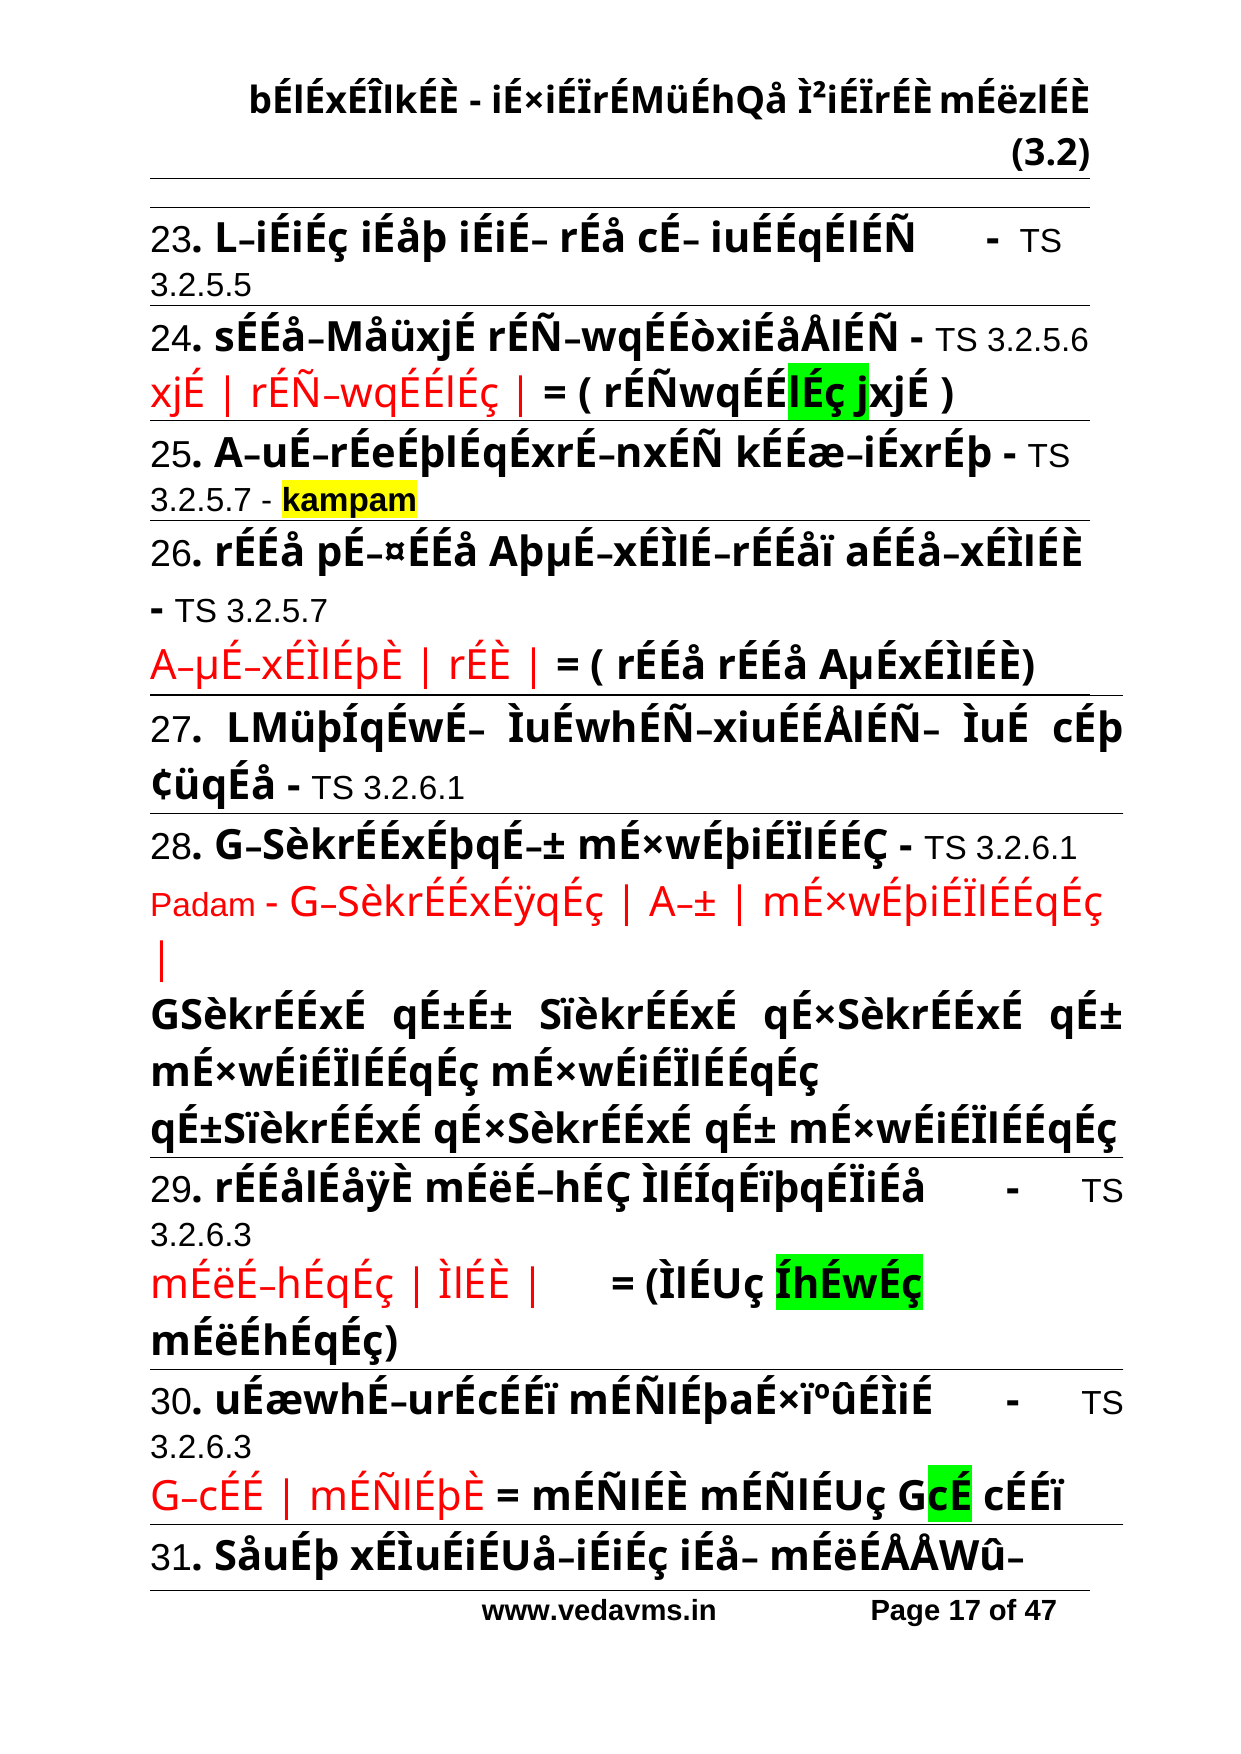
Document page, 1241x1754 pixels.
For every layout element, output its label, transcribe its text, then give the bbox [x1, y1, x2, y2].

text 28. G–SèkrÉÉxÉþqÉ–± mÉ×wÉþiÉÏlÉÉÇ - TS 3.2.6.1 [150, 814, 1123, 871]
text 23. L–iÉiÉç iÉåþ iÉiÉ– rÉå cÉ– iuÉÉqÉlÉÑ - TS 3.2.5.5 [150, 208, 1090, 305]
text Padam - G–SèkrÉÉxÉÿqÉç | A–± | mÉ×wÉþiÉÏlÉÉqÉç | [150, 871, 1123, 985]
text 24. sÉÉå–MåüxjÉ rÉÑ–wqÉÉòxiÉåÅlÉÑ - TS 3.2.5.6 [150, 306, 1090, 363]
text 26. rÉÉå pÉ–¤ÉÉå AþµÉ–xÉÌlÉ–rÉÉåï aÉÉå–xÉÌlÉÈ - TS 3.2.5.7 [150, 521, 1090, 635]
text 27. LMüþÍqÉwÉ– ÌuÉwhÉÑ–xiuÉÉÅlÉÑ– ÌuÉ cÉþ¢üqÉå - TS 3.2.6.1 [150, 696, 1123, 813]
text 29. rÉÉålÉåÿÈ mÉëÉ–hÉÇ ÌlÉÍqÉïþqÉÏiÉå - TS 3.2.6.3 [150, 1158, 1123, 1253]
text mÉëÉ–hÉqÉç | ÌlÉÈ | = (ÌlÉUç ÍhÉwÉç mÉëÉhÉqÉç) [150, 1253, 1123, 1369]
text GSèkrÉÉxÉ qÉ±É± SïèkrÉÉxÉ qÉ×SèkrÉÉxÉ qÉ± mÉ×wÉiÉÏlÉÉqÉç mÉ×wÉiÉÏlÉÉqÉç [150, 985, 1123, 1098]
text xjÉ | rÉÑ–wqÉÉlÉç | = ( rÉÑwqÉÉlÉç jxjÉ ) [150, 363, 788, 420]
text 30. uÉæwhÉ–urÉcÉÉï mÉÑlÉþaÉ×ïºûÉÌiÉ - TS 3.2.6.3 [150, 1370, 1123, 1465]
text xjÉ | rÉÑ–wqÉÉlÉç | = ( rÉÑwqÉÉlÉç jxjÉ ) [869, 363, 1090, 420]
text 31. SåuÉþ xÉÌuÉiÉUå–iÉiÉç iÉå– mÉëÉÅÅWû– iÉiÉç mÉë cÉþ xÉÑ–uÉ mÉë cÉþ rÉeÉ– [150, 1525, 1123, 1582]
text G–cÉÉ | mÉÑlÉþÈ = mÉÑlÉÈ mÉÑlÉUç GcÉ cÉÉï [150, 1465, 1123, 1524]
text 25. A–uÉ–rÉeÉþlÉqÉxrÉ–nxÉÑ kÉÉæ–iÉxrÉþ - TS 3.2.5.7 - kampam [150, 421, 1090, 520]
text qÉ±SïèkrÉÉxÉ qÉ×SèkrÉÉxÉ qÉ± mÉ×wÉiÉÏlÉÉqÉç [150, 1098, 1123, 1157]
text A–µÉ–xÉÌlÉþÈ | rÉÈ | = ( rÉÉå rÉÉå AµÉxÉÌlÉÈ) [150, 635, 1090, 694]
